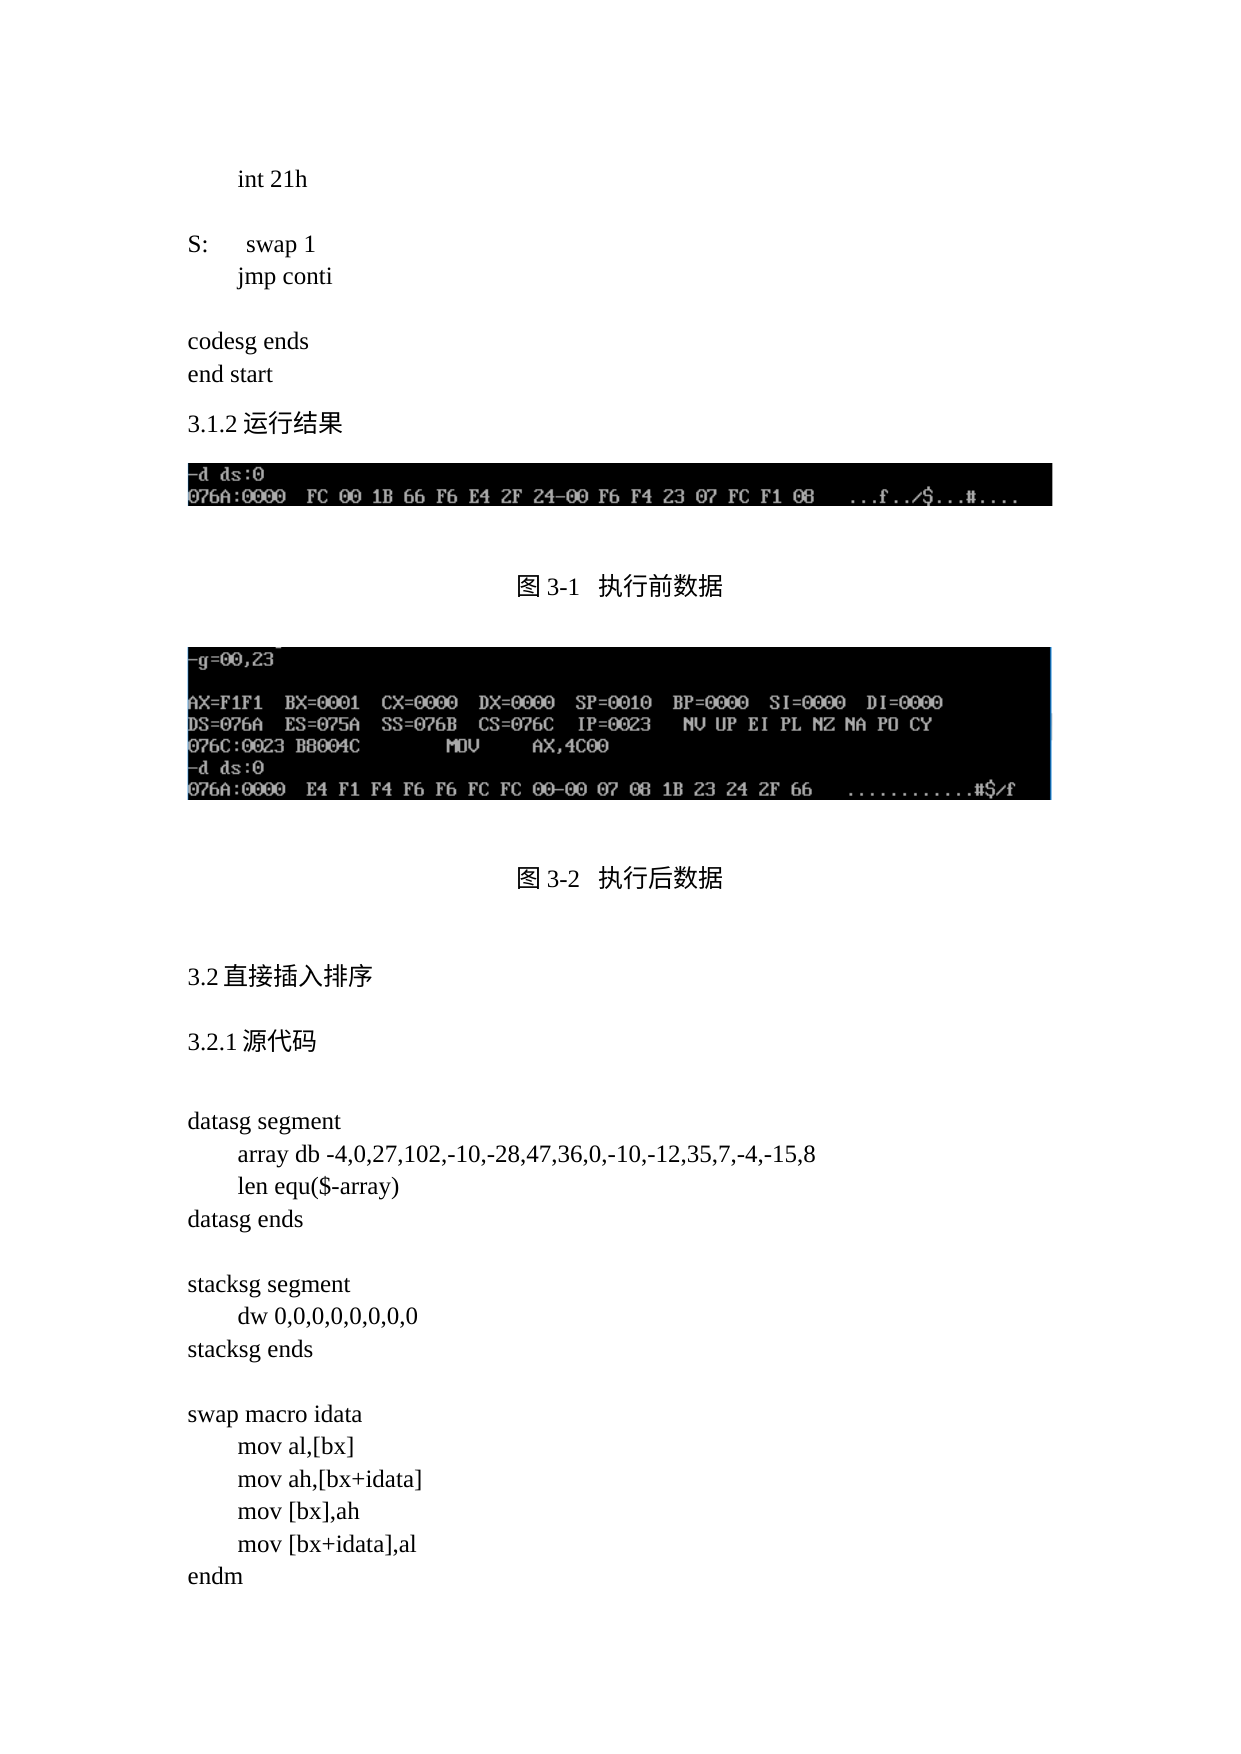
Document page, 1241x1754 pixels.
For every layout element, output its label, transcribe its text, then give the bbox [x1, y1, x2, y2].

text 3.1.2 运行结果 [187, 389, 1053, 454]
text endm [187, 1559, 1053, 1592]
text 3.2.1源代码 [187, 1007, 1053, 1072]
picture [187, 463, 1053, 506]
text S: swap 1 [187, 227, 1053, 259]
text mov [bx+idata],al [187, 1527, 1053, 1559]
text 图3-2 执行后数据 [187, 844, 1053, 909]
text end start [187, 357, 1053, 389]
text stacksg segment [187, 1267, 1053, 1299]
text 3.2直接插入排序 [187, 942, 1053, 1007]
text 图3-1 执行前数据 [187, 552, 1053, 617]
text dw 0,0,0,0,0,0,0,0 [187, 1299, 1053, 1332]
text mov [bx],ah [187, 1494, 1053, 1527]
text datasg ends [187, 1202, 1053, 1234]
text stacksg ends [187, 1332, 1053, 1364]
text array db -4,0,27,102,-10,-28,47,36,0,-10,-12,35,7,-4,-15,8 [187, 1137, 1053, 1169]
text int 21h [187, 162, 1053, 194]
picture [187, 647, 1053, 800]
text datasg segment [187, 1104, 1053, 1137]
text len equ($-array) [187, 1169, 1053, 1202]
text mov al,[bx] [187, 1429, 1053, 1462]
text jmp conti [187, 259, 1053, 292]
text mov ah,[bx+idata] [187, 1462, 1053, 1494]
text swap macro idata [187, 1397, 1053, 1429]
text codesg ends [187, 324, 1053, 357]
